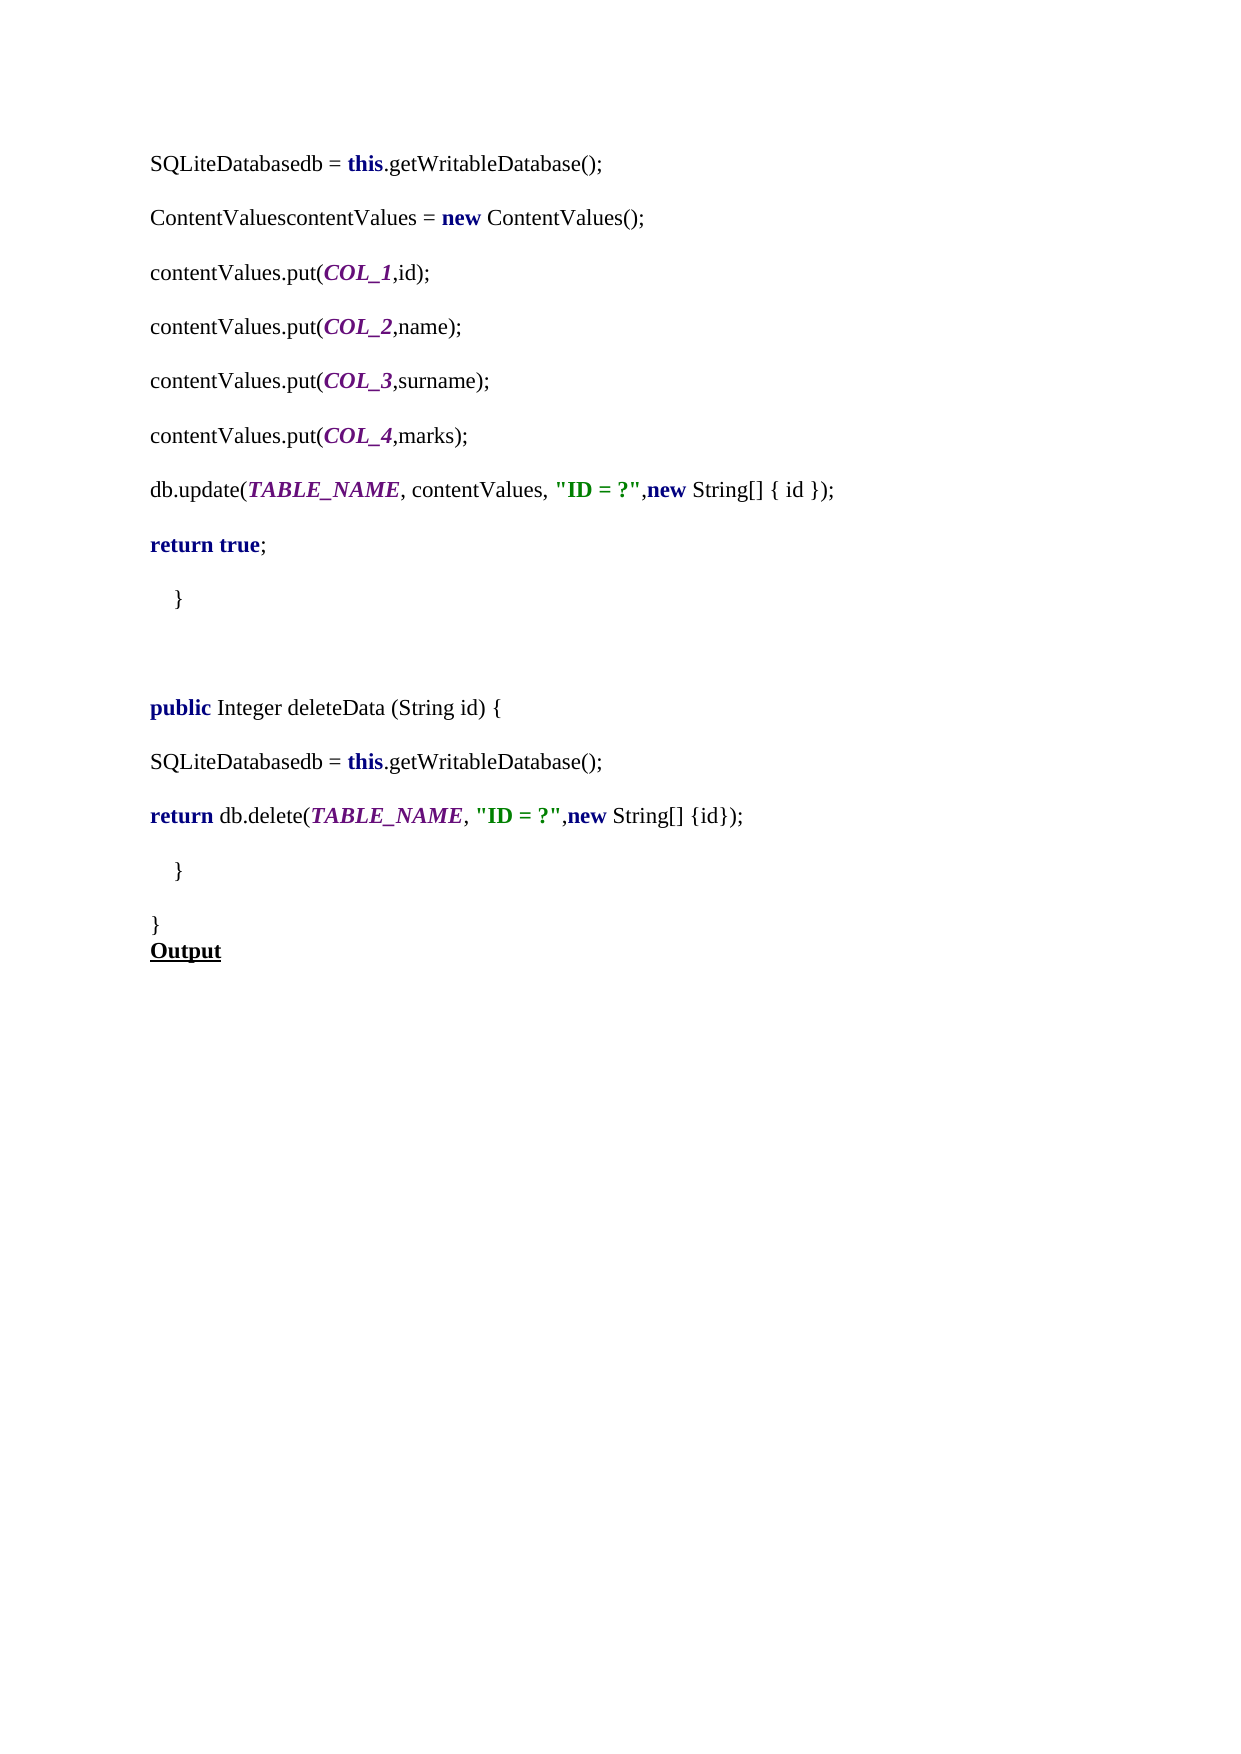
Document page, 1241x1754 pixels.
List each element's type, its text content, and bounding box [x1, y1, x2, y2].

text SQLiteDatabasedb = this.getWritableDatabase(); [150, 748, 1090, 802]
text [150, 150, 1090, 204]
text } [150, 911, 1090, 938]
text Output [150, 938, 1090, 964]
text return true; [150, 531, 1090, 585]
text } [150, 857, 1090, 911]
text } [150, 585, 1090, 639]
text contentValues.put(COL_1,id); [150, 259, 1090, 313]
text contentValues.put(COL_4,marks); [150, 422, 1090, 476]
text contentValues.put(COL_3,surname); [150, 367, 1090, 422]
text return db.delete(TABLE_NAME, "ID = ?",new String[] {id}); [150, 802, 1090, 857]
text db.update(TABLE_NAME, contentValues, "ID = ?",new String[] { id }); [150, 476, 1090, 531]
text contentValues.put(COL_2,name); [150, 313, 1090, 367]
text public Integer deleteData (String id) { [150, 694, 1090, 748]
text ContentValuescontentValues = new ContentValues(); [150, 204, 1090, 259]
